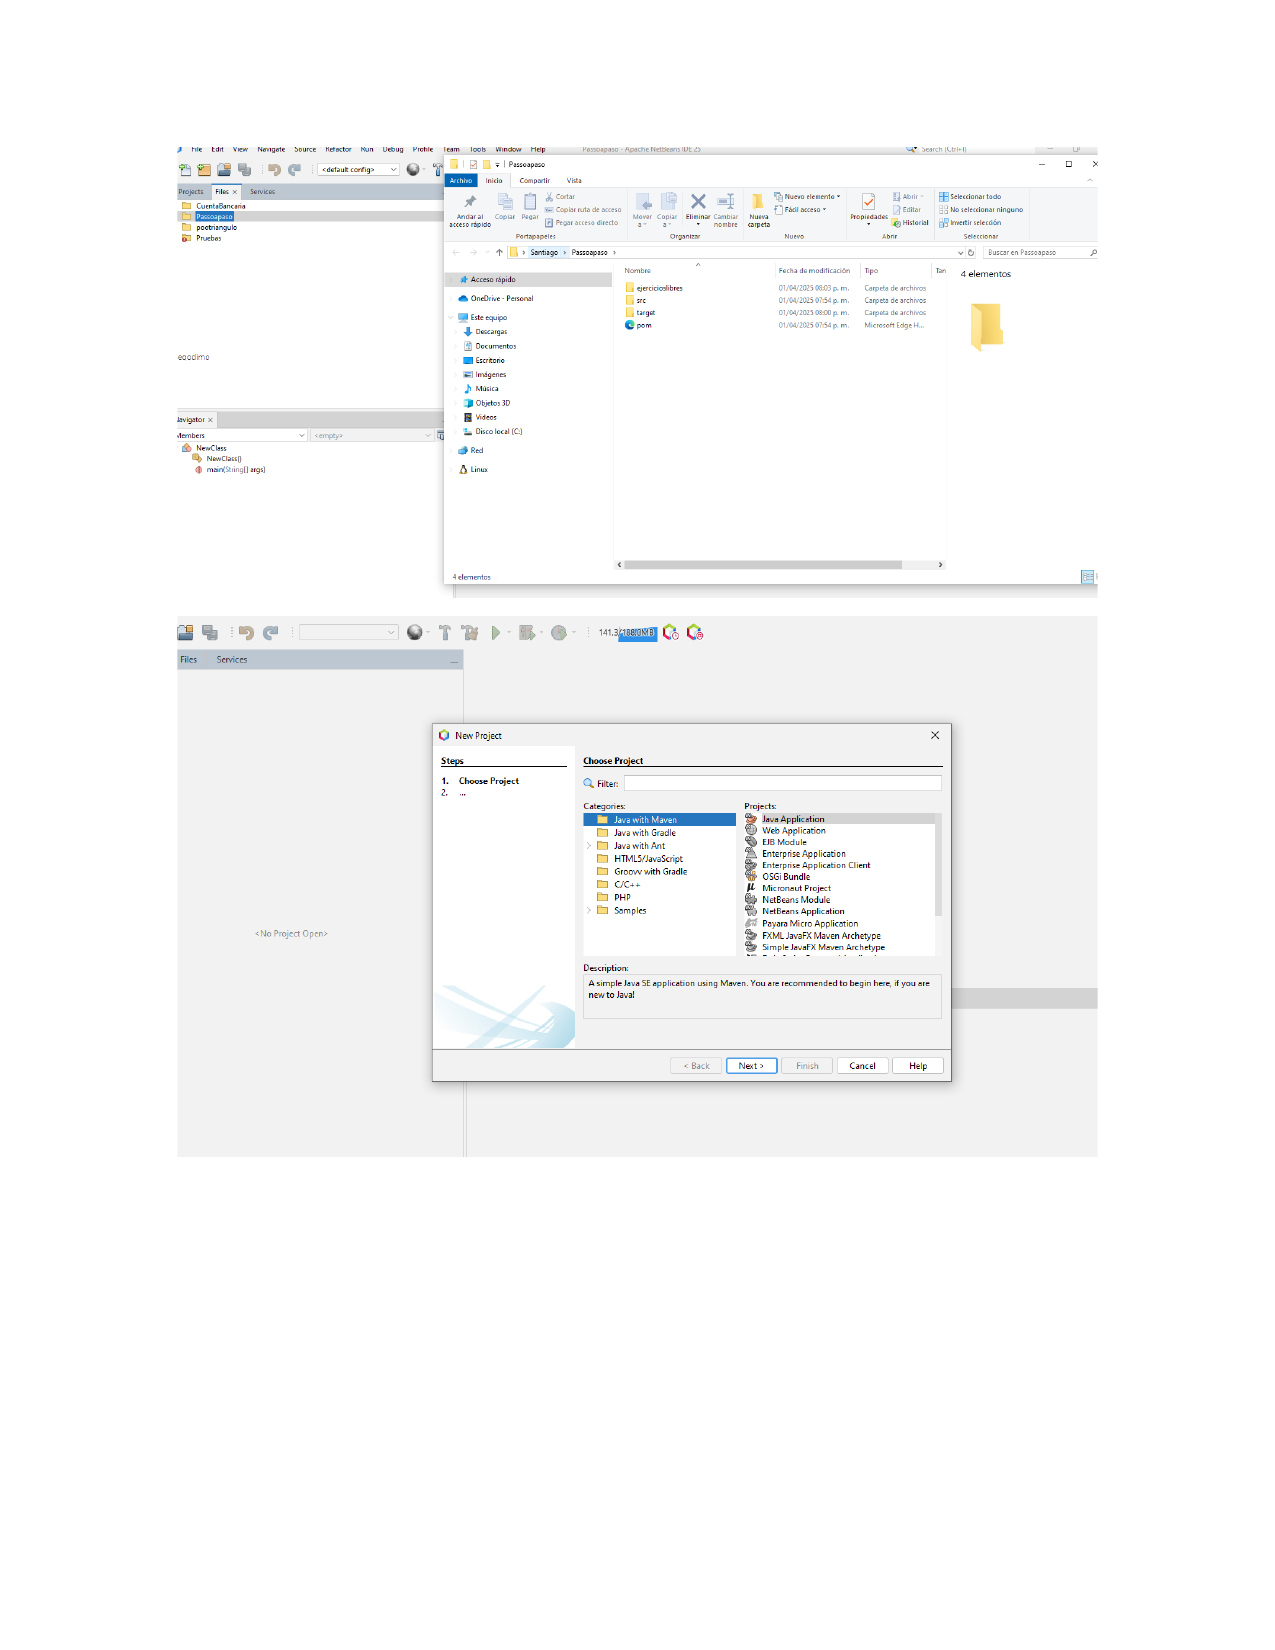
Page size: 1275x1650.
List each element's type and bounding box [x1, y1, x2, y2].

picture [177, 616, 1098, 1157]
picture [177, 147, 1098, 598]
